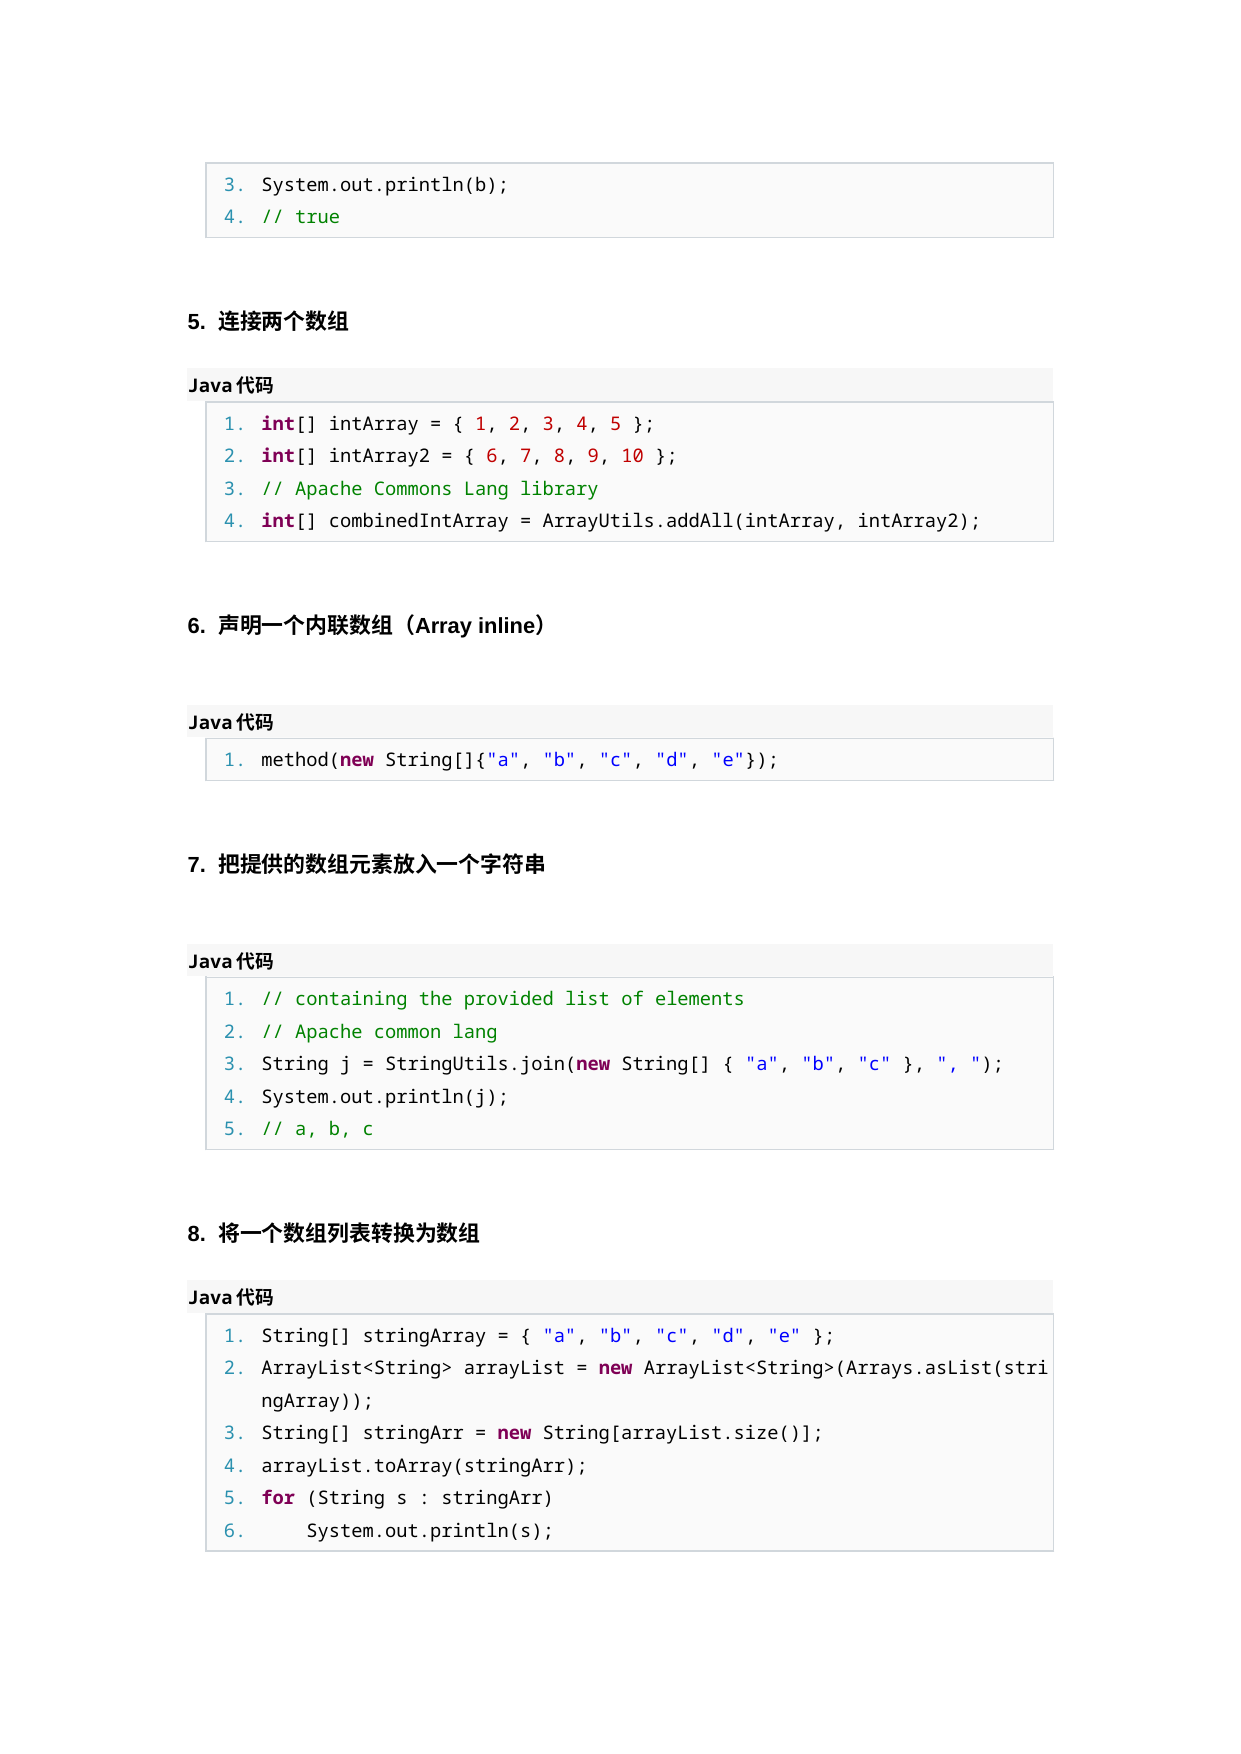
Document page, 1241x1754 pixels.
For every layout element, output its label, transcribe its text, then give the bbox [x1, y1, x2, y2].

list int[] intArray2 = { 6, 7, 8, 9, 10 }; [207, 433, 1053, 466]
text Java代码 [187, 944, 1053, 976]
list // Apache common lang [207, 1009, 1053, 1041]
list System.out.println(b); [207, 164, 1053, 194]
list int[] intArray = { 1, 2, 3, 4, 5 }; [207, 403, 1053, 433]
list ArrayList<String> arrayList = new ArrayList<String>(Arrays.asList(stringArray)); [207, 1345, 1053, 1410]
text 8. 将一个数组列表转换为数组 [187, 1150, 1053, 1280]
text 6. 声明一个内联数组（Array inline） [187, 542, 1053, 705]
text Java代码 [187, 705, 1053, 737]
list for (String s : stringArr) [207, 1475, 1053, 1508]
list String j = StringUtils.join(new String[] { "a", "b", "c" }, ", "); [207, 1041, 1053, 1074]
list arrayList.toArray(stringArr); [207, 1443, 1053, 1475]
list // true [207, 194, 1053, 237]
text Java代码 [187, 368, 1053, 401]
list method(new String[]{"a", "b", "c", "d", "e"}); [207, 739, 1053, 780]
list String[] stringArray = { "a", "b", "c", "d", "e" }; [207, 1315, 1053, 1345]
list int[] combinedIntArray = ArrayUtils.addAll(intArray, intArray2); [207, 498, 1053, 541]
list String[] stringArr = new String[arrayList.size()]; [207, 1410, 1053, 1443]
text 7. 把提供的数组元素放入一个字符串 [187, 781, 1053, 944]
list // Apache Commons Lang library [207, 466, 1053, 498]
text 5. 连接两个数组 [187, 238, 1053, 368]
text Java代码 [187, 1280, 1053, 1313]
list // containing the provided list of elements [207, 978, 1053, 1009]
list System.out.println(j); [207, 1074, 1053, 1106]
list System.out.println(s); [207, 1508, 1053, 1550]
list // a, b, c [207, 1106, 1053, 1149]
